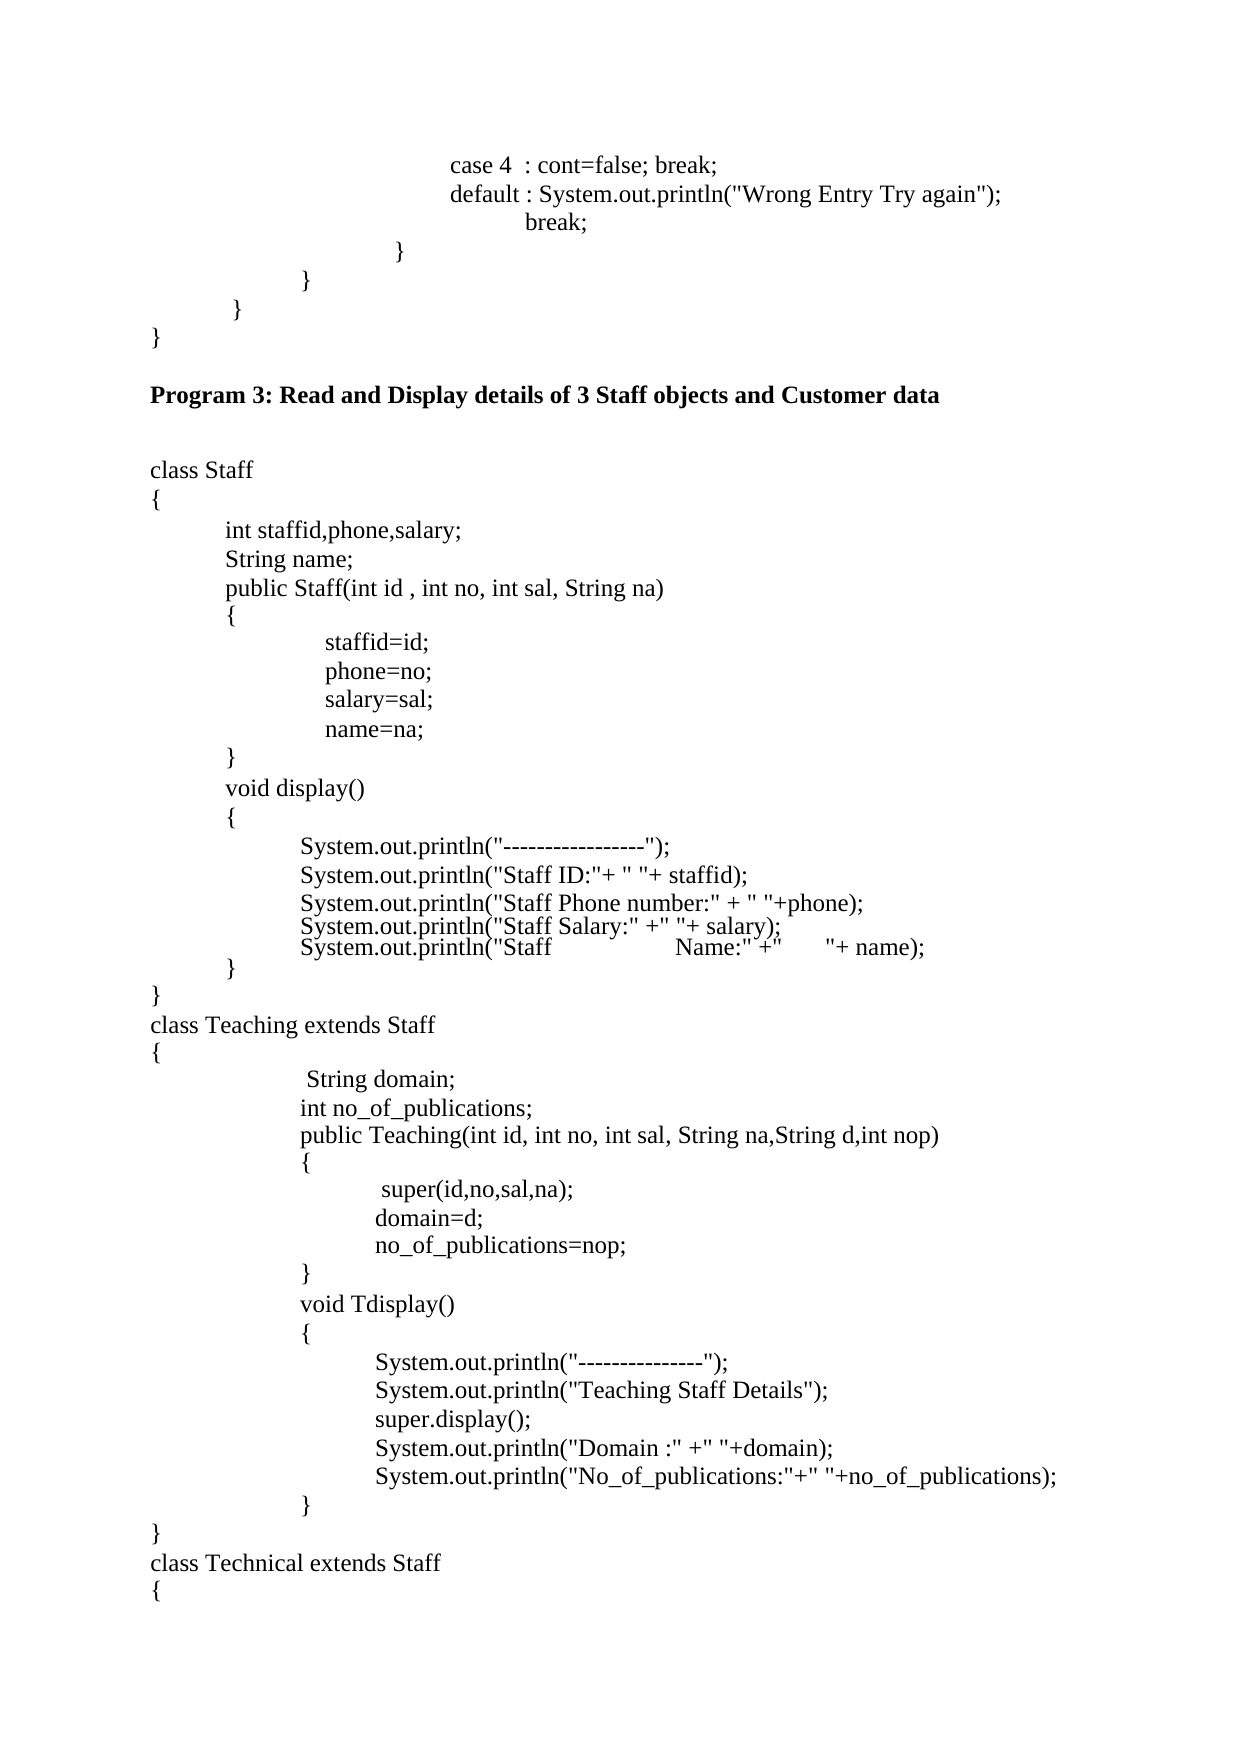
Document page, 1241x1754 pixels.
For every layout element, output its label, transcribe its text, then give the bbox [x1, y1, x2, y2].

text void display() [225, 773, 1072, 802]
text String domain; [150, 1066, 501, 1093]
text staffid=id; [325, 629, 788, 656]
text } [150, 1490, 1090, 1519]
text int staffid,phone,salary; String name; [225, 516, 476, 572]
text public Staff(int id , int no, int sal, String na) [225, 575, 788, 602]
text { [225, 1148, 1090, 1176]
text System.out.println("-----------------"); [225, 831, 1072, 860]
text int no_of_publications; [225, 1093, 1090, 1122]
text } [150, 981, 1090, 1009]
text System.out.println("---------------"); [225, 1347, 988, 1375]
text System.out.println("Staff Salary:" +" "+ salary); [150, 917, 1090, 938]
text Program 3: Read and Display details of 3 Staff objects and Customer data [150, 380, 1090, 409]
text } [300, 1259, 684, 1286]
text System.out.println("Teaching Staff Details"); super.display(); [225, 1375, 988, 1433]
text { [150, 1577, 619, 1604]
text phone=no; [325, 656, 1090, 685]
text } [150, 236, 1090, 265]
text System.out.println("No_of_publications:"+" "+no_of_publications); [300, 1462, 1090, 1490]
text { [150, 484, 1090, 513]
text { [225, 1318, 988, 1347]
text default : System.out.println("Wrong Entry Try again"); [150, 179, 1090, 207]
text } [225, 742, 1090, 771]
text System.out.println("Staff Name:" +" "+ name); [150, 938, 1090, 959]
text domain=d; no_of_publications=nop; [300, 1205, 684, 1259]
text } [150, 294, 1090, 322]
text void Tdisplay() [225, 1289, 988, 1318]
text public Teaching(int id, int no, int sal, String na,String d,int nop) [225, 1122, 1090, 1148]
text class Technical extends Staff [150, 1550, 619, 1577]
text System.out.println("Staff Phone number:" + " "+phone); [225, 888, 1072, 917]
text System.out.println("Staff ID:"+ " "+ staffid); [225, 860, 1072, 888]
text { [225, 802, 1072, 831]
text super(id,no,sal,na); [300, 1176, 1026, 1202]
text case 4 : cont=false; break; [150, 150, 1090, 179]
text System.out.println("Domain :" +" "+domain); [300, 1433, 1090, 1462]
text } [150, 959, 1090, 981]
text { [225, 602, 788, 629]
text } [150, 1519, 1090, 1547]
text class Teaching extends Staff [150, 1012, 501, 1039]
text } [150, 265, 1090, 294]
text salary=sal; [325, 685, 1090, 713]
text break; [150, 207, 1090, 236]
text } [150, 322, 1090, 351]
text name=na; [325, 714, 1090, 742]
text class Staff [150, 456, 1090, 484]
text { [150, 1039, 501, 1066]
